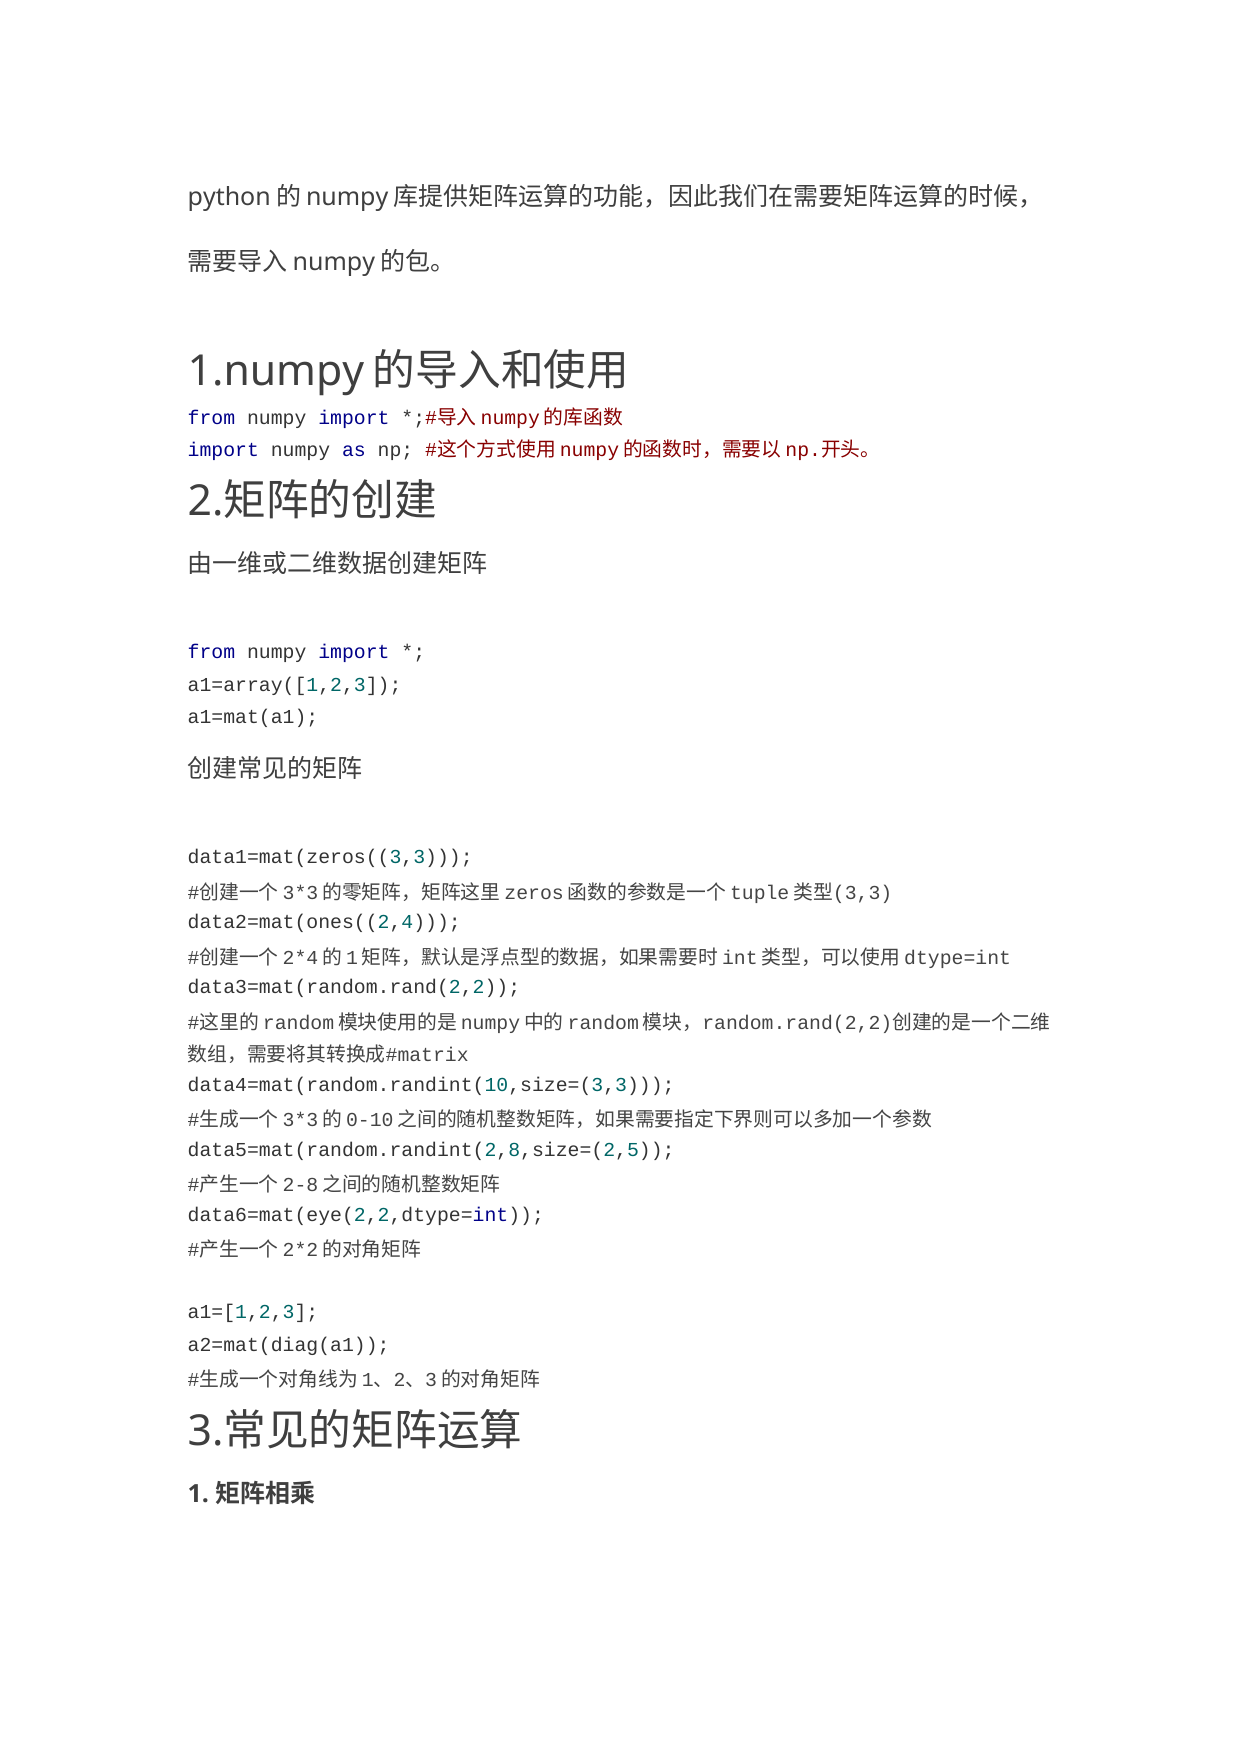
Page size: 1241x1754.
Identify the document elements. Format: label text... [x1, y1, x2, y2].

text python的numpy库提供矩阵运算的功能，因此我们在需要矩阵运算的时候，需要导入numpy的包。 [187, 162, 1053, 292]
text #创建一个3*3的零矩阵，矩阵这里zeros函数的参数是一个tuple类型(3,3) [187, 874, 1053, 907]
text data5=mat(random.randint(2,8,size=(2,5)); [187, 1134, 1053, 1167]
text data3=mat(random.rand(2,2)); [187, 972, 1053, 1004]
text #产生一个2-8之间的随机整数矩阵 [187, 1167, 1053, 1199]
text 1. 矩阵相乘 [187, 1459, 1053, 1524]
text a1=mat(a1); [187, 702, 1053, 734]
text 创建常见的矩阵 [187, 734, 1053, 799]
text data1=mat(zeros((3,3))); [187, 842, 1053, 874]
text #创建一个2*4的1矩阵，默认是浮点型的数据，如果需要时int类型，可以使用dtype=int [187, 939, 1053, 972]
text data2=mat(ones((2,4))); [187, 907, 1053, 939]
text #这里的random模块使用的是numpy中的random模块，random.rand(2,2)创建的是一个二维数组，需要将其转换成#matrix [187, 1004, 1053, 1069]
text 1.numpy的导入和使用 [187, 334, 1053, 399]
text from numpy import *; [187, 637, 1053, 669]
text 由一维或二维数据创建矩阵 [187, 529, 1053, 594]
text a1=[1,2,3]; [187, 1297, 1053, 1329]
text #生成一个3*3的0-10之间的随机整数矩阵，如果需要指定下界则可以多加一个参数 [187, 1102, 1053, 1134]
text #产生一个2*2的对角矩阵 [187, 1232, 1053, 1264]
text a2=mat(diag(a1)); [187, 1329, 1053, 1362]
text data4=mat(random.randint(10,size=(3,3))); [187, 1069, 1053, 1102]
text data6=mat(eye(2,2,dtype=int)); [187, 1199, 1053, 1232]
text a1=array([1,2,3]); [187, 669, 1053, 702]
text 2.矩阵的创建 [187, 464, 1053, 529]
text #生成一个对角线为1、2、3的对角矩阵 [187, 1362, 1053, 1394]
text from numpy import *;#导入numpy的库函数 [187, 399, 1053, 432]
text 3.常见的矩阵运算 [187, 1394, 1053, 1459]
text import numpy as np; #这个方式使用numpy的函数时，需要以np.开头。 [187, 432, 1053, 464]
